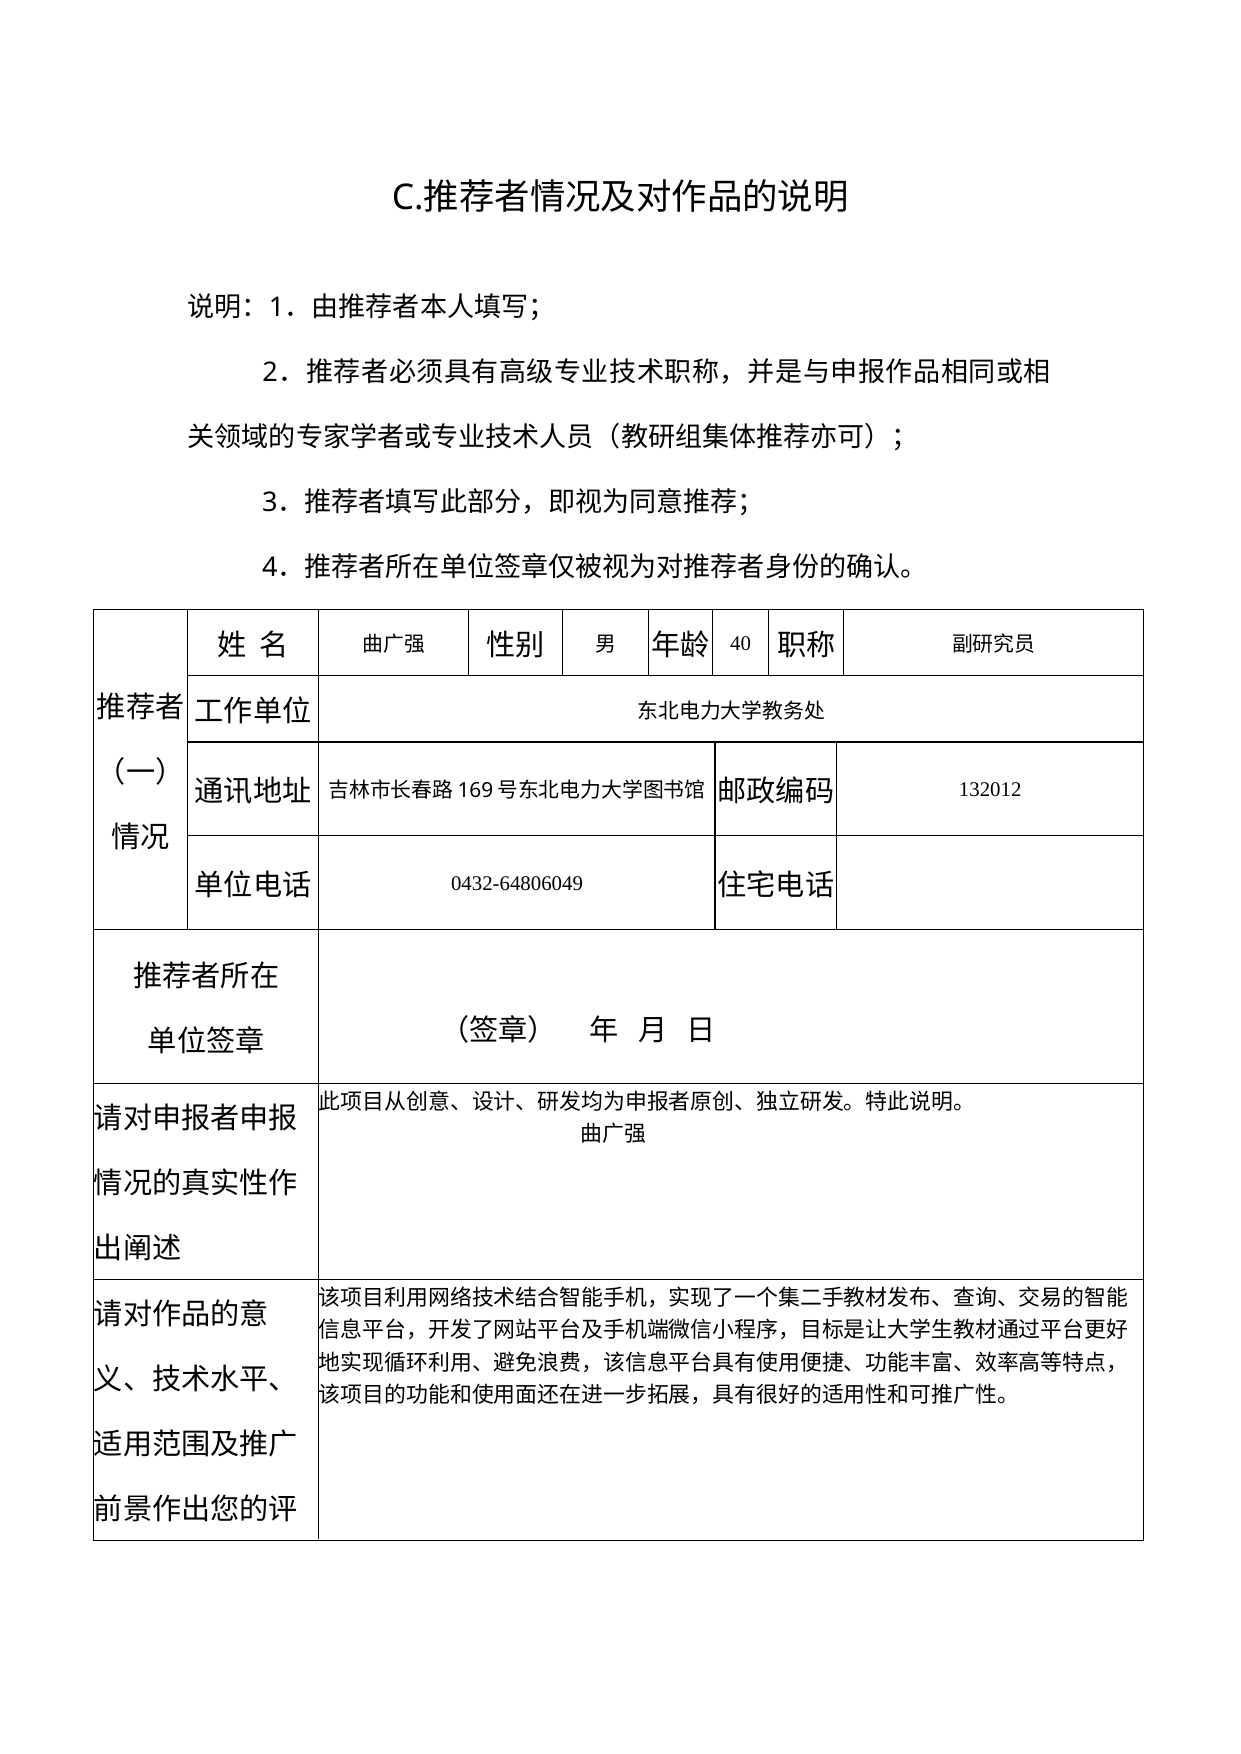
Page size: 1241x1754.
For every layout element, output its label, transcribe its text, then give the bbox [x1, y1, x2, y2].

text 3．推荐者填写此部分，即视为同意推荐； [187, 467, 1053, 532]
table_header 副研究员 [844, 610, 1143, 675]
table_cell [94, 1280, 318, 1539]
table_cell 此项目从创意、设计、研发均为申报者原创、独立研发。特此说明。 曲广强 [319, 1084, 1143, 1278]
table_cell [837, 836, 1143, 929]
table_header 姓 名 [188, 610, 318, 675]
table_cell 132012 [837, 743, 1143, 835]
table_header 年龄 [649, 610, 712, 675]
table_cell 推荐者所在 单位签章 [94, 930, 318, 1082]
table_header 推荐者 （一）情况 [94, 610, 187, 929]
table_header 男 [563, 610, 648, 675]
table_cell 0432-64806049 [319, 836, 714, 929]
table_cell 住宅电话 [716, 836, 836, 929]
text 2．推荐者必须具有高级专业技术职称，并是与申报作品相同或相关领域的专家学者或专业技术人员（教研组集体推荐亦可）； [187, 337, 1053, 467]
table_cell 邮政编码 [716, 743, 836, 835]
table_header 曲广强 [319, 610, 468, 675]
table_header 职称 [769, 610, 843, 675]
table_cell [319, 1280, 1143, 1539]
table_header 40 [713, 610, 768, 675]
text 4．推荐者所在单位签章仅被视为对推荐者身份的确认。 [187, 532, 1053, 597]
text 说明：1．由推荐者本人填写； [187, 272, 1053, 337]
table_cell 单位电话 [188, 836, 318, 929]
table_cell 吉林市长春路169号东北电力大学图书馆 [319, 743, 714, 835]
table_header 性别 [469, 610, 562, 675]
table_cell 东北电力大学教务处 [319, 676, 1143, 741]
text C.推荐者情况及对作品的说明 [187, 162, 1053, 227]
table_cell （签章） 年 月 日 [319, 930, 1143, 1082]
table_cell 工作单位 [188, 676, 318, 741]
table_cell 通讯地址 [188, 743, 318, 835]
table_cell 请对申报者申报情况的真实性作出阐述 [94, 1084, 318, 1278]
